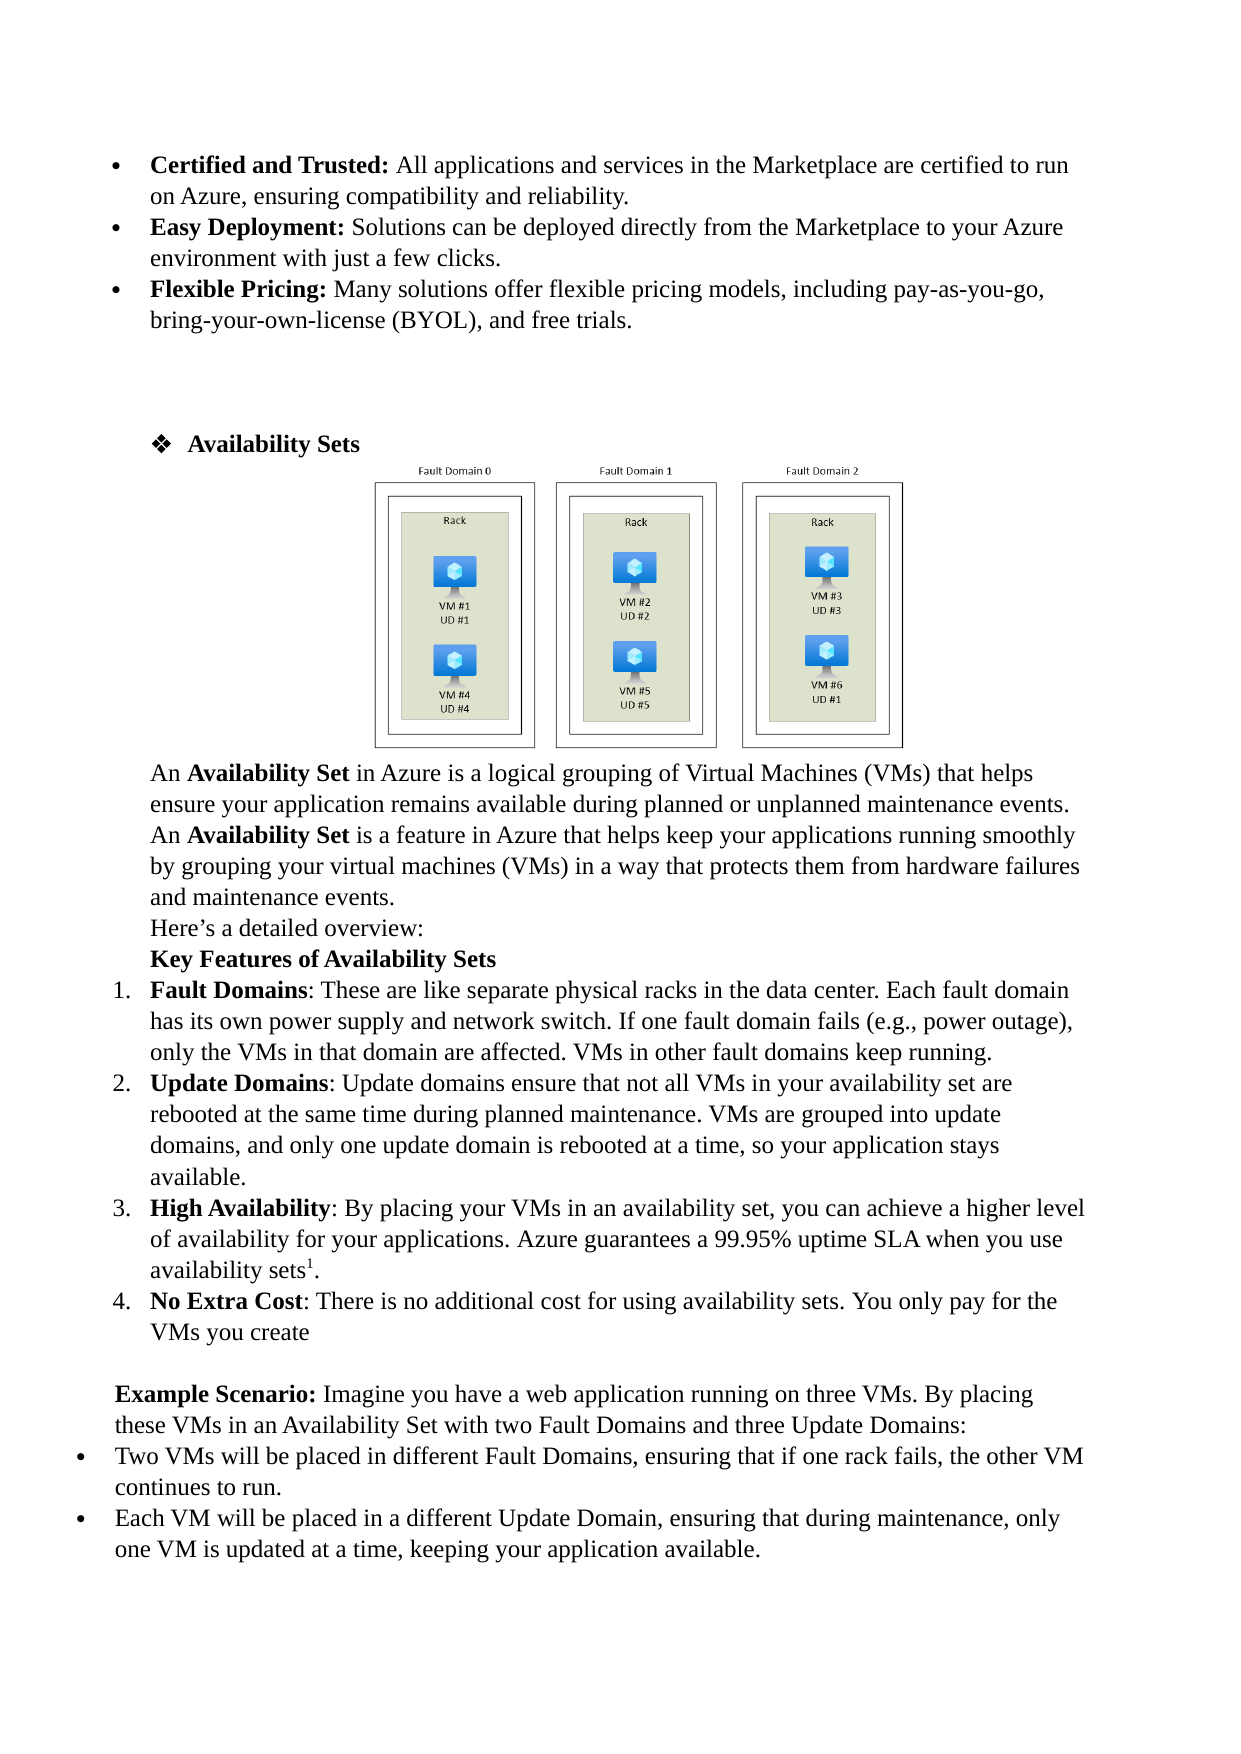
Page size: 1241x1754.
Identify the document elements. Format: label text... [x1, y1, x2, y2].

list Update Domains: Update domains ensure that not all VMs in your availability set are rebooted at the same time during planned maintenance. VMs are grouped into update domains, and only one update domain is rebooted at a time, so your application stays available. [112, 1068, 1090, 1190]
list An Availability Set in Azure is a logical grouping of Virtual Machines (VMs) that helps ensure your application remains available during planned or unplanned maintenance events. [150, 758, 1090, 818]
list Example Scenario: Imagine you have a web application running on three VMs. By placing these VMs in an Availability Set with two Fault Domains and three Update Domains: [114, 1379, 1090, 1439]
list Each VM will be placed in a different Update Domain, ensuring that during maintenance, only one VM is updated at a time, keeping your application available. [77, 1503, 1090, 1563]
list Availability Sets [150, 429, 1090, 458]
list Fault Domains: These are like separate physical racks in the data center. Each fault domain has its own power supply and network switch. If one fault domain fails (e.g., power outage), only the VMs in that domain are affected. VMs in other fault domains keep running. [112, 975, 1090, 1066]
list Easy Deployment: Solutions can be deployed directly from the Marketplace to your Azure environment with just a few clicks. [112, 212, 1090, 272]
list Certified and Trusted: All applications and services in the Marketplace are certified to run on Azure, ensuring compatibility and reliability. [112, 150, 1090, 210]
list Key Features of Availability Sets [150, 944, 1090, 973]
list Here’s a detailed overview: [150, 913, 1090, 942]
list High Availability: By placing your VMs in an availability set, you can achieve a higher level of availability for your applications. Azure guarantees a 99.95% uptime SLA when you use availability sets1. [112, 1193, 1090, 1283]
list An Availability Set is a feature in Azure that helps keep your applications running smoothly by grouping your virtual machines (VMs) in a way that protects them from hardware failures and maintenance events. [150, 820, 1090, 911]
picture [364, 460, 913, 756]
list No Extra Cost: There is no additional cost for using availability sets. You only pay for the VMs you create [112, 1286, 1090, 1346]
list Flexible Pricing: Many solutions offer flexible pricing models, including pay-as-you-go, bring-your-own-license (BYOL), and free trials. [112, 274, 1090, 334]
list Two VMs will be placed in different Fault Domains, ensuring that if one rack fails, the other VM continues to run. [77, 1441, 1090, 1501]
